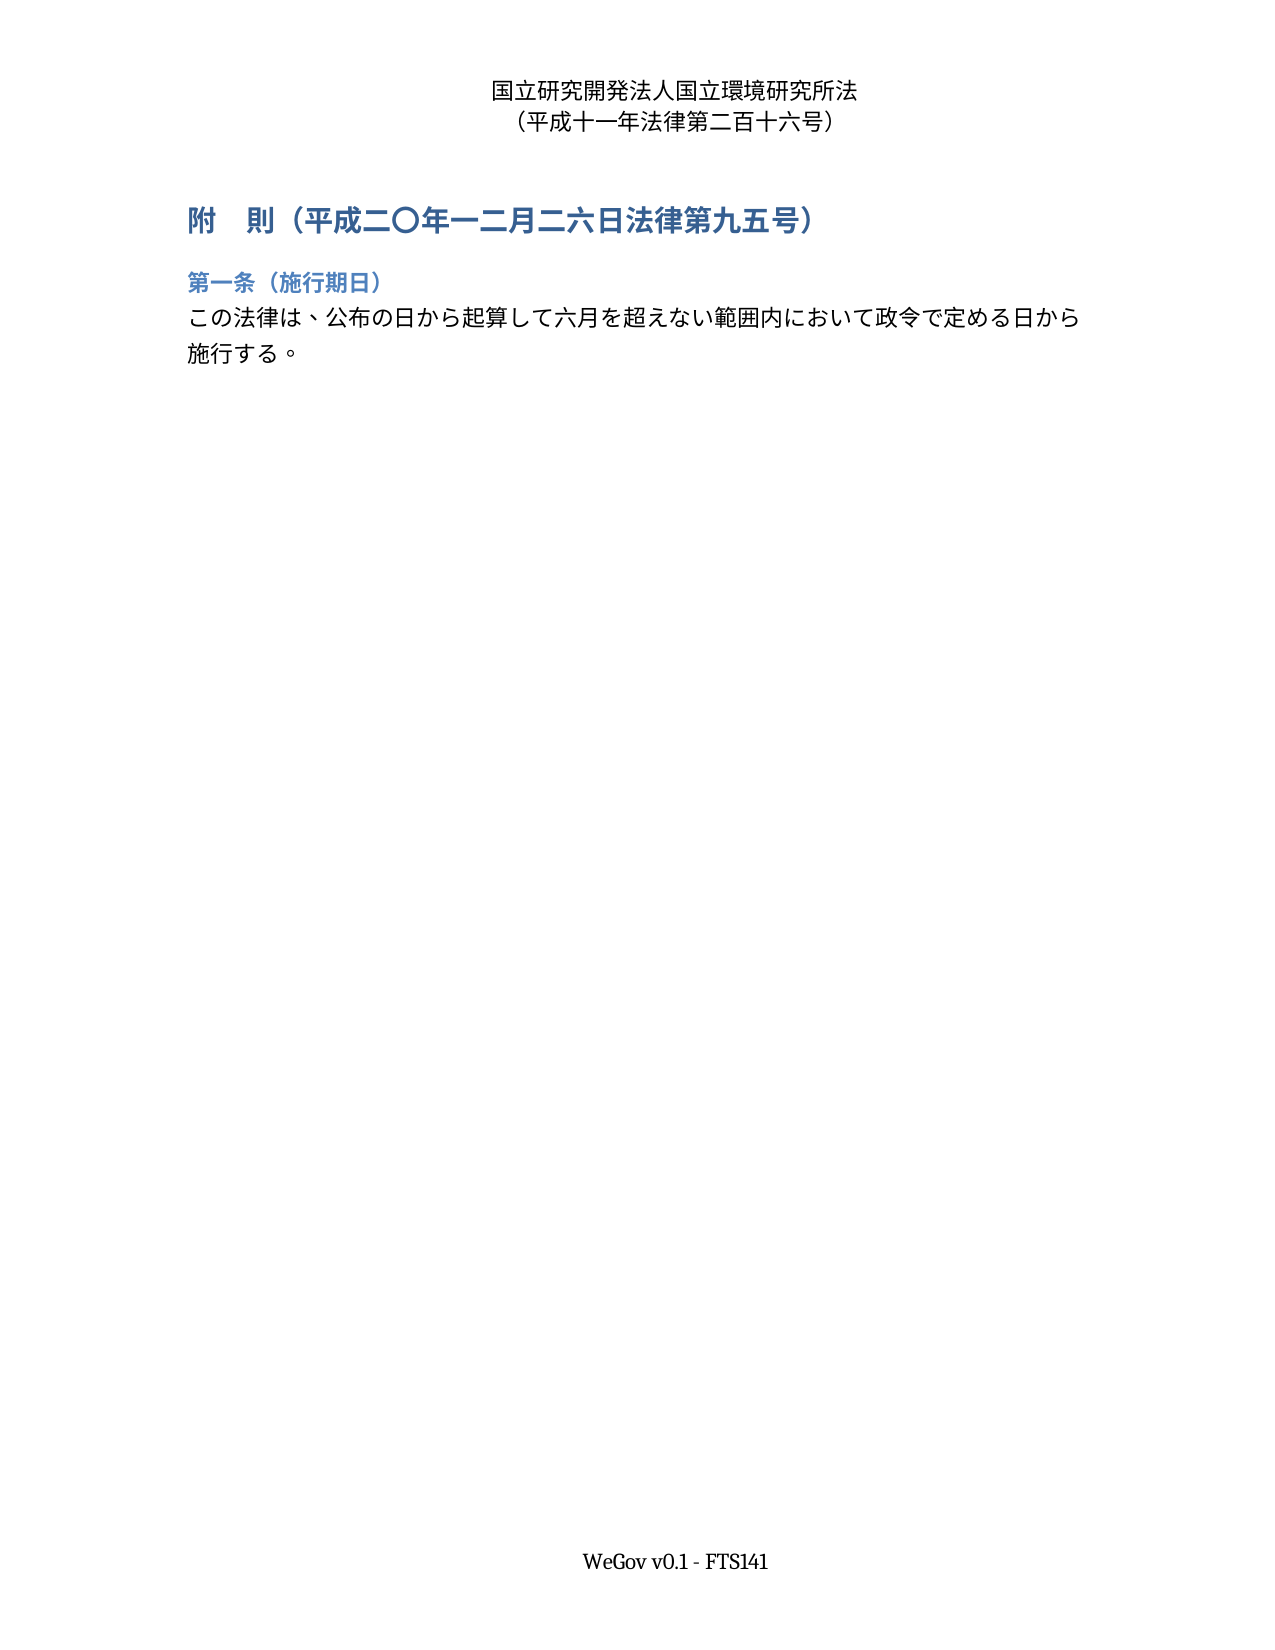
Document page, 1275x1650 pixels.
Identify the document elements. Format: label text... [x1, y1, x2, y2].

subtitle 附 則（平成二〇年一二月二六日法律第九五号） [187, 200, 1087, 240]
subtitle 第一条（施行期日） [187, 266, 1087, 298]
text この法律は、公布の日から起算して六月を超えない範囲内において政令で定める日から施行する。 [187, 302, 1087, 369]
